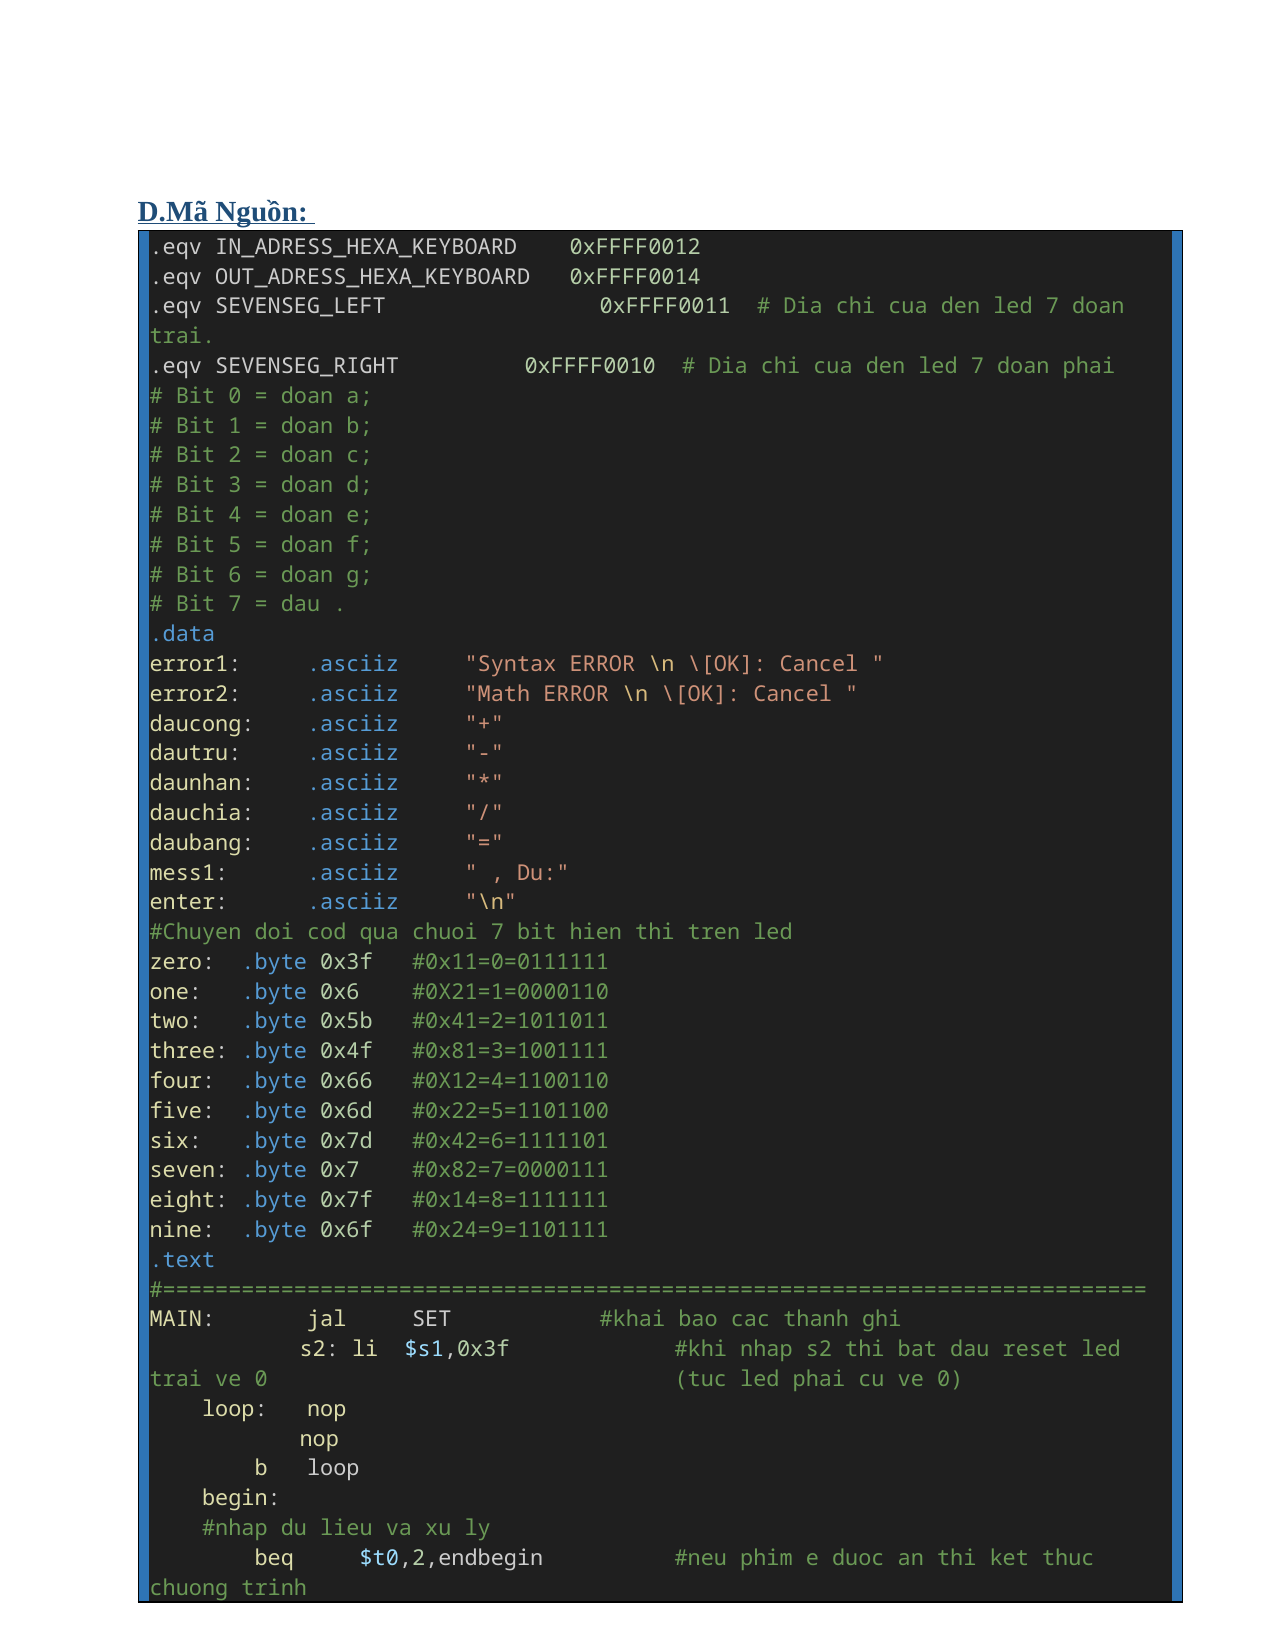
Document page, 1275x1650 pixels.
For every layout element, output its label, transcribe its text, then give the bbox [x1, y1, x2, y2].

subtitle D.Mã Nguồn: [137, 194, 1183, 227]
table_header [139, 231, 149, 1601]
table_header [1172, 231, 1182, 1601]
